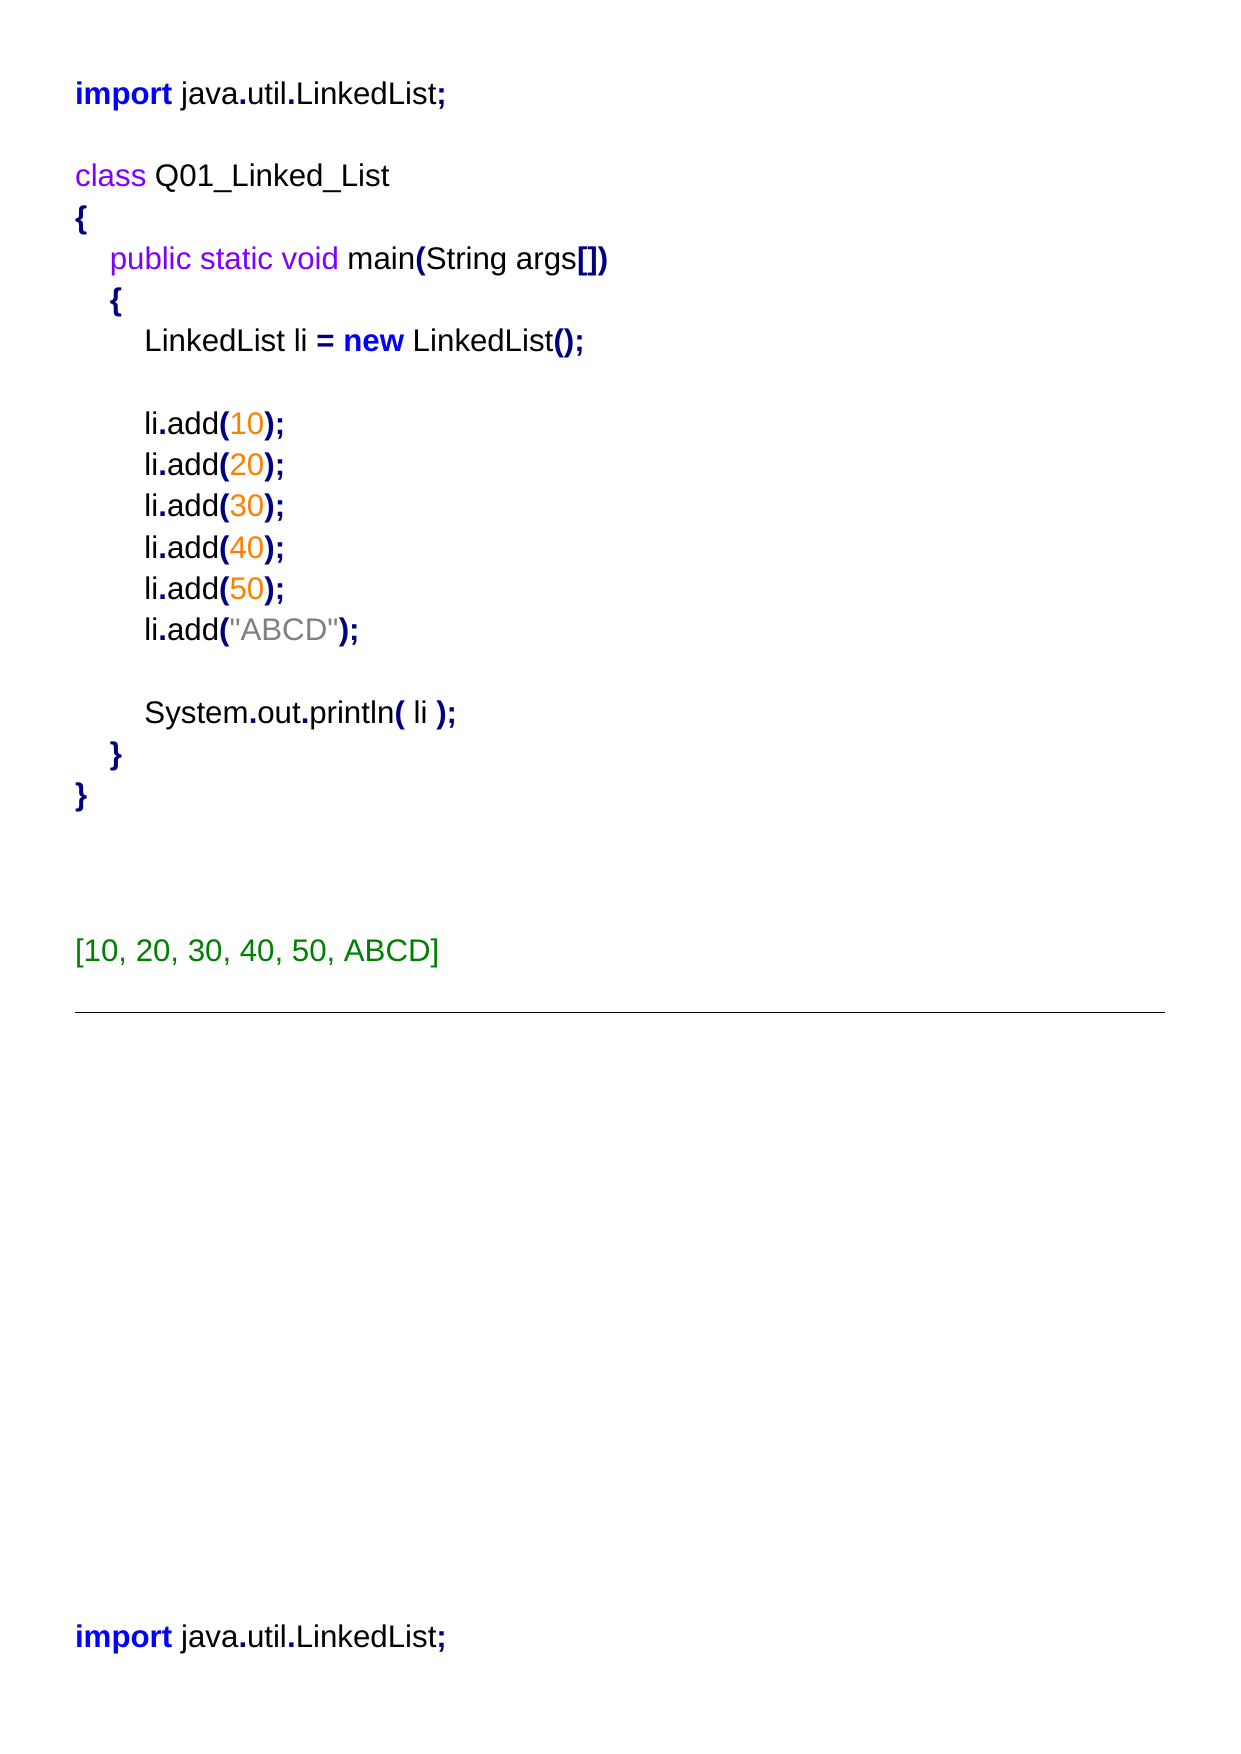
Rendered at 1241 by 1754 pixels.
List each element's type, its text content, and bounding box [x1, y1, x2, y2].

text li.add(30); [75, 487, 1165, 523]
text import java.util.LinkedList; [75, 1618, 1165, 1654]
text { [75, 199, 1165, 235]
text public static void main(String args[]) [75, 240, 1165, 276]
text li.add(10); [75, 405, 1165, 441]
text LinkedList li = new LinkedList(); [75, 322, 1165, 358]
text [10, 20, 30, 40, 50, ABCD] [75, 932, 1165, 968]
text { [75, 281, 1165, 317]
text } [75, 735, 1165, 771]
text li.add(20); [75, 446, 1165, 482]
text import java.util.LinkedList; [75, 75, 1165, 111]
text } [75, 776, 1165, 812]
text System.out.println( li ); [75, 694, 1165, 730]
text li.add(40); [75, 529, 1165, 565]
text li.add("ABCD"); [75, 611, 1165, 647]
text class Q01_Linked_List [75, 157, 1165, 193]
text li.add(50); [75, 570, 1165, 606]
